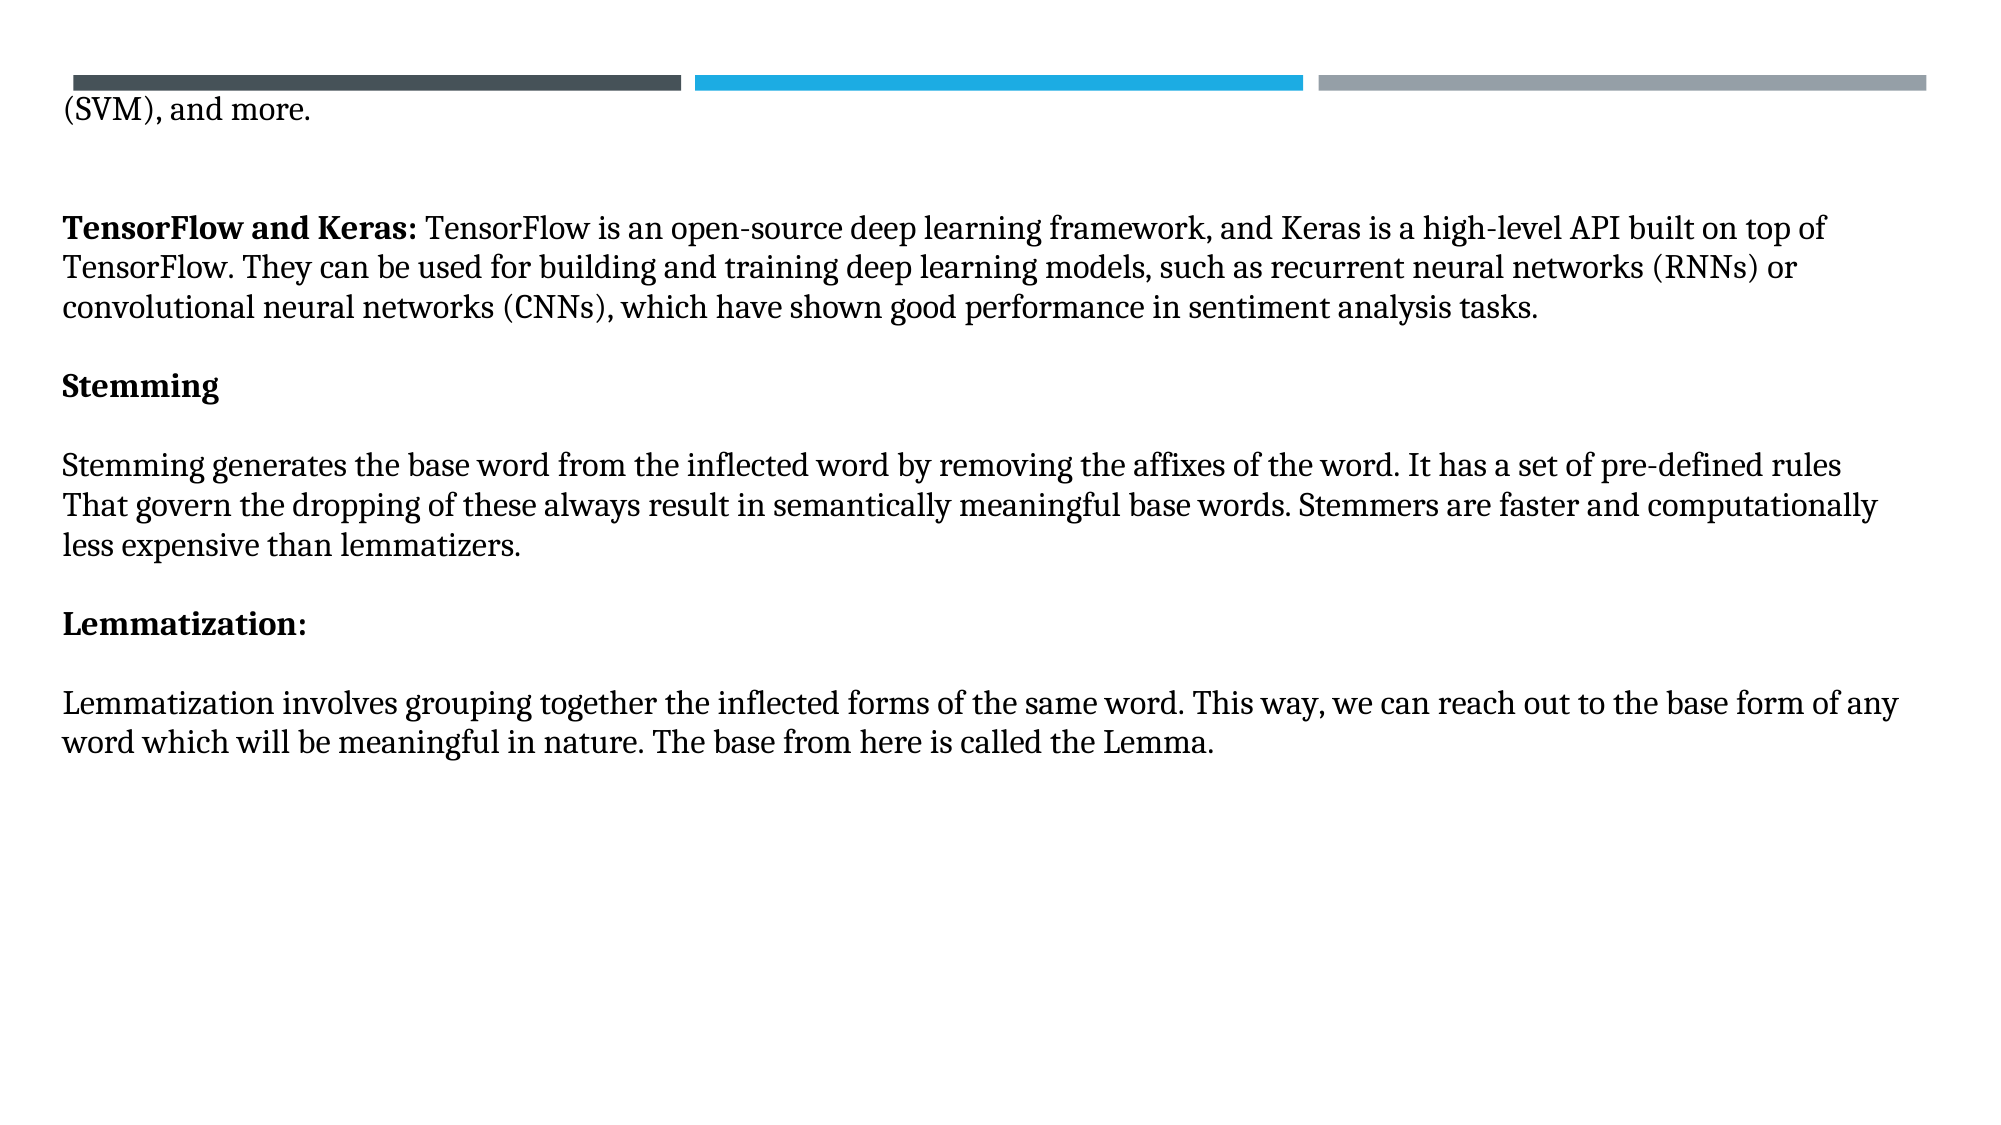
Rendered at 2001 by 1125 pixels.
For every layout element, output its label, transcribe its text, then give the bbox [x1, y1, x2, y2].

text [62, 89, 1937, 129]
text Stemming [62, 367, 1937, 406]
text TensorFlow and Keras: TensorFlow is an open-source deep learning framework, and Keras is a high-level API built on top of TensorFlow. They can be used for building and training deep learning models, such as recurrent neural networks (RNNs) or convolutional neural networks (CNNs), which have shown good performance in sentiment analysis tasks. [62, 208, 1937, 327]
text Lemmatization: [62, 604, 1937, 644]
text That govern the dropping of these always result in semantically meaningful base words. Stemmers are faster and computationally less expensive than lemmatizers. [62, 485, 1937, 564]
text Lemmatization involves grouping together the inflected forms of the same word. This way, we can reach out to the base form of any word which will be meaningful in nature. The base from here is called the Lemma. [62, 683, 1937, 762]
text Stemming generates the base word from the inflected word by removing the affixes of the word. It has a set of pre-defined rules [62, 446, 1937, 485]
